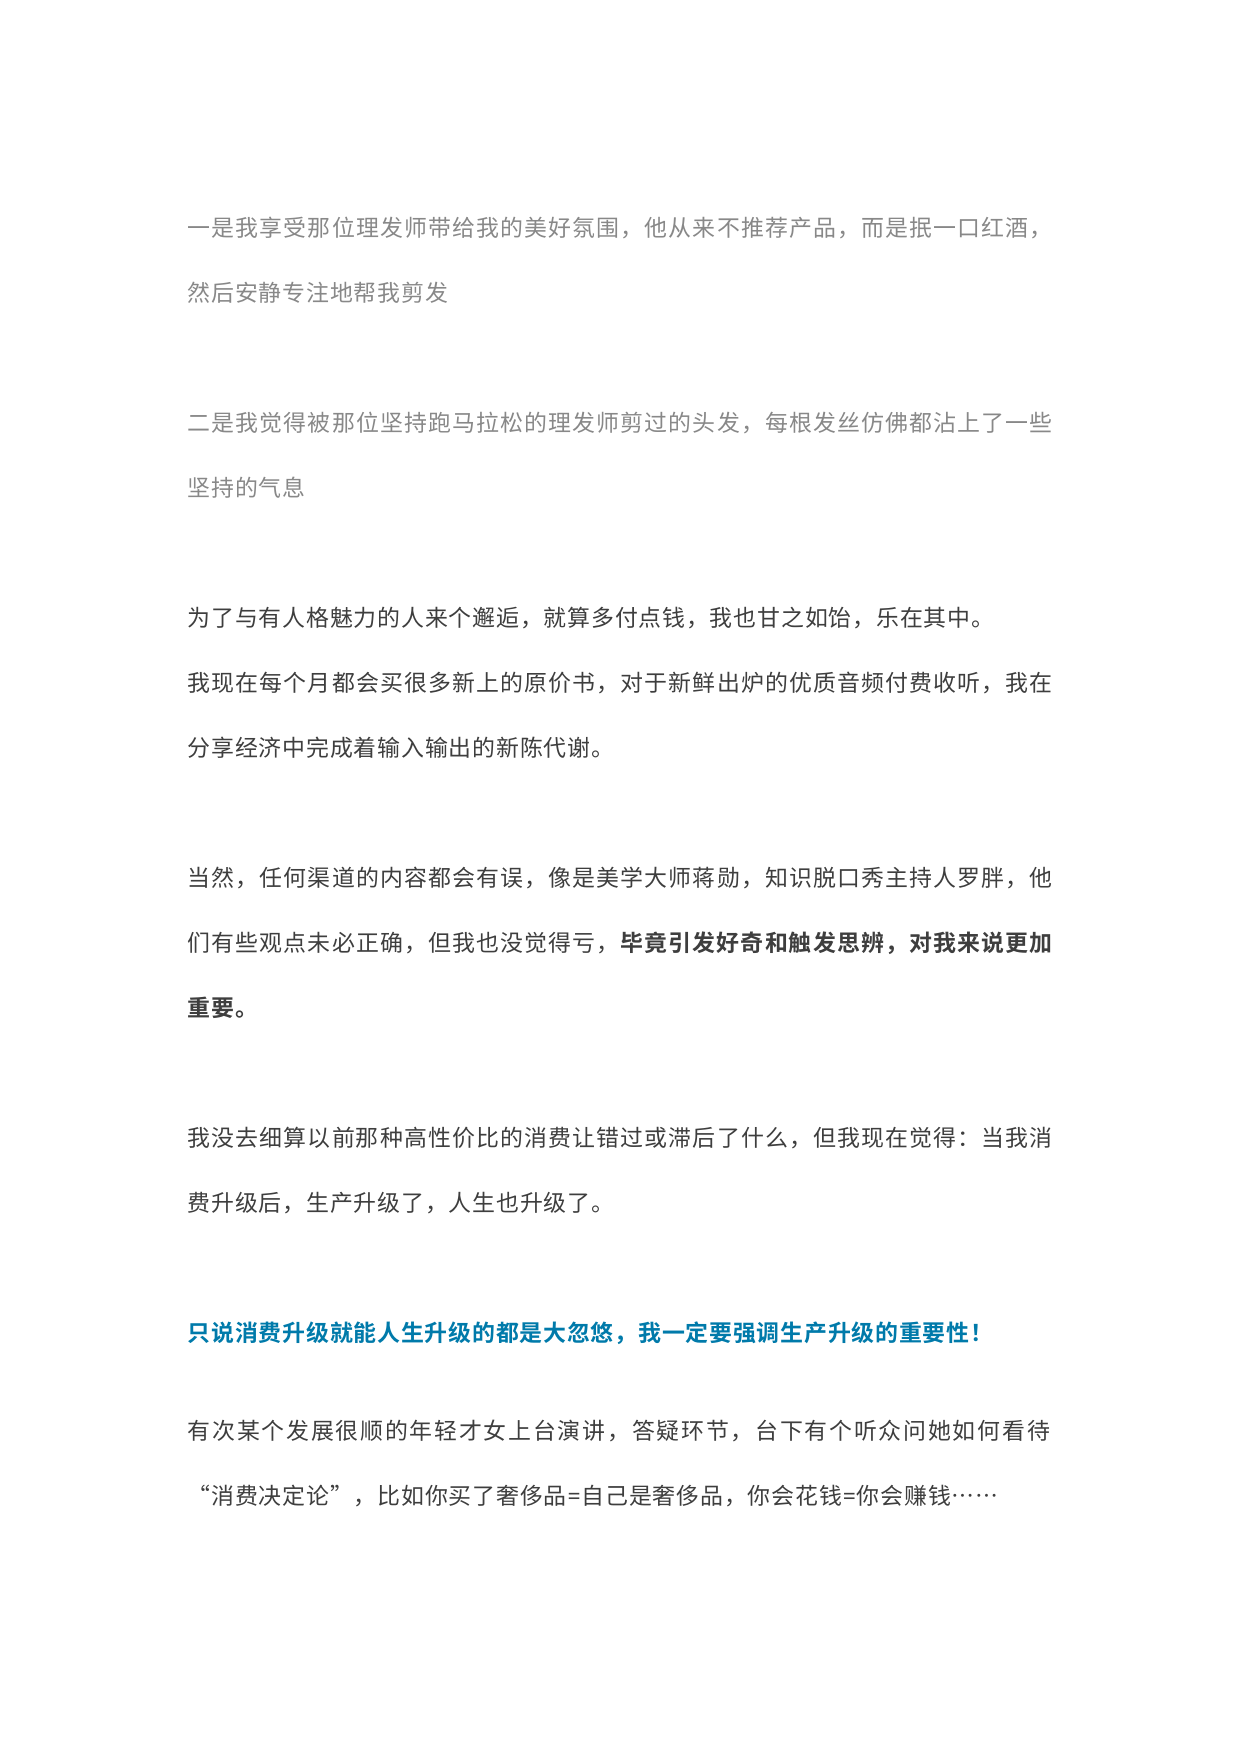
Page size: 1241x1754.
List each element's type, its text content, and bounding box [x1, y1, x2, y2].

text 一是我享受那位理发师带给我的美好氛围，他从来不推荐产品，而是抿一口红酒，然后安静专注地帮我剪发 [187, 194, 1053, 324]
text 只说消费升级就能人生升级的都是大忽悠，我一定要强调生产升级的重要性！ [187, 1299, 1053, 1364]
text 为了与有人格魅力的人来个邂逅，就算多付点钱，我也甘之如饴，乐在其中。 [187, 584, 1053, 649]
text 二是我觉得被那位坚持跑马拉松的理发师剪过的头发，每根发丝仿佛都沾上了一些坚持的气息 [187, 389, 1053, 519]
text 有次某个发展很顺的年轻才女上台演讲，答疑环节，台下有个听众问她如何看待“消费决定论”，比如你买了奢侈品=自己是奢侈品，你会花钱=你会赚钱…… [187, 1397, 1053, 1527]
text 我现在每个月都会买很多新上的原价书，对于新鲜出炉的优质音频付费收听，我在分享经济中完成着输入输出的新陈代谢。 [187, 649, 1053, 779]
text 我没去细算以前那种高性价比的消费让错过或滞后了什么，但我现在觉得：当我消费升级后，生产升级了，人生也升级了。 [187, 1104, 1053, 1234]
text 当然，任何渠道的内容都会有误，像是美学大师蒋勋，知识脱口秀主持人罗胖，他们有些观点未必正确，但我也没觉得亏，毕竟引发好奇和触发思辨，对我来说更加重要。 [187, 844, 1053, 1039]
